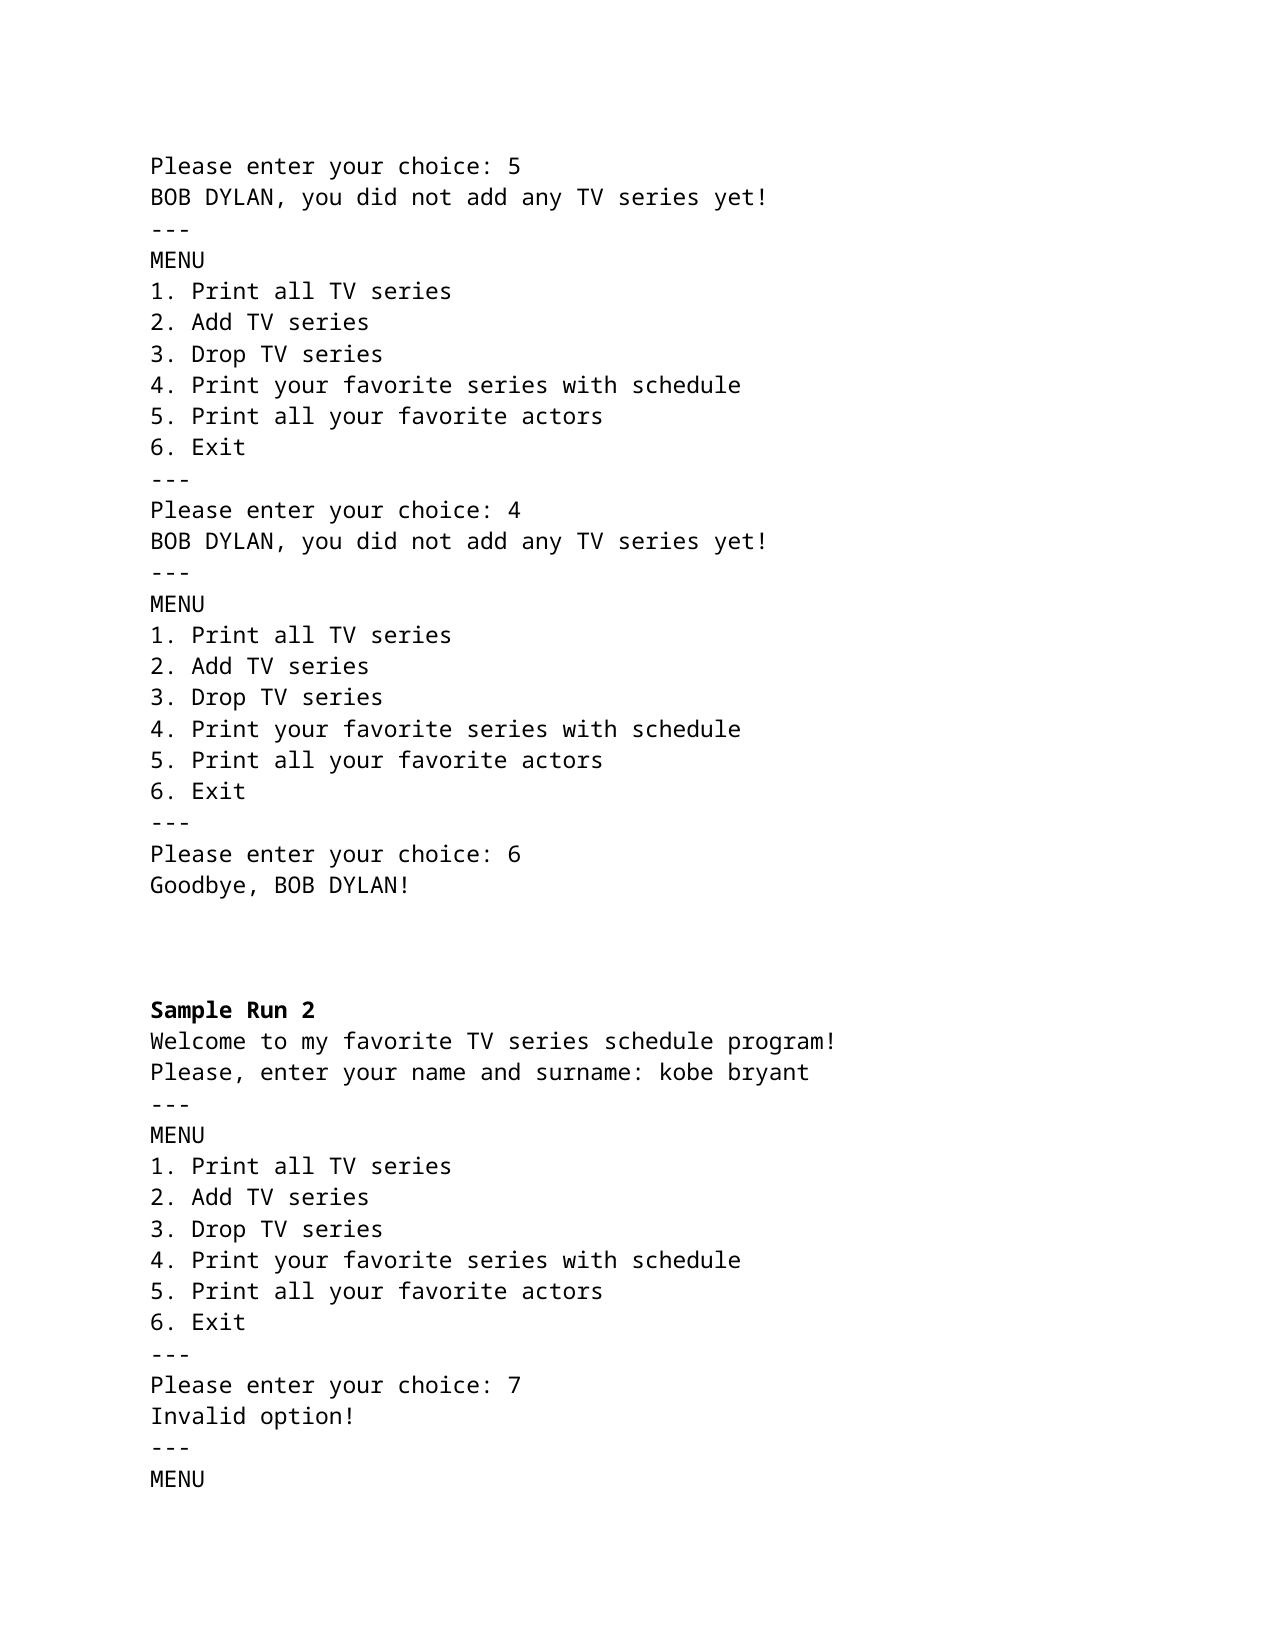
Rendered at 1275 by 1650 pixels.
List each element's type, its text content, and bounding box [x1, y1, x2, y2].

text 6. Exit [150, 431, 1125, 462]
text Goodbye, BOB DYLAN! [150, 869, 1125, 900]
text BOB DYLAN, you did not add any TV series yet! [150, 181, 1125, 212]
text --- [150, 462, 1125, 494]
text Please enter your choice: 5 [150, 150, 1125, 181]
text 6. Exit [150, 775, 1125, 806]
text 2. Add TV series [150, 1181, 1125, 1212]
text 1. Print all TV series [150, 1150, 1125, 1181]
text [150, 369, 1125, 400]
text 2. Add TV series [150, 306, 1125, 337]
text 1. Print all TV series [150, 275, 1125, 306]
text --- [150, 806, 1125, 837]
text 3. Drop TV series [150, 681, 1125, 712]
text 3. Drop TV series [150, 1212, 1125, 1244]
text BOB DYLAN, you did not add any TV series yet! [150, 525, 1125, 556]
text Welcome to my favorite TV series schedule program! [150, 1025, 1125, 1056]
text 5. Print all your favorite actors [150, 1275, 1125, 1306]
text Sample Run 2 [150, 994, 1125, 1025]
text Please, enter your name and surname: kobe bryant [150, 1056, 1125, 1087]
text Please enter your choice: 7 [150, 1369, 1125, 1400]
text --- [150, 212, 1125, 244]
text MENU [150, 587, 1125, 619]
text 5. Print all your favorite actors [150, 400, 1125, 431]
text 5. Print all your favorite actors [150, 744, 1125, 775]
text Invalid option! [150, 1400, 1125, 1431]
text --- [150, 1337, 1125, 1369]
text 4. Print your favorite series with schedule [150, 712, 1125, 744]
text 3. Drop TV series [150, 337, 1125, 369]
text --- [150, 1087, 1125, 1119]
text MENU [150, 1462, 1125, 1494]
text Please enter your choice: 6 [150, 837, 1125, 869]
text 6. Exit [150, 1306, 1125, 1337]
text --- [150, 1431, 1125, 1462]
text 1. Print all TV series [150, 619, 1125, 650]
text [150, 1244, 1125, 1275]
text Please enter your choice: 4 [150, 494, 1125, 525]
text 2. Add TV series [150, 650, 1125, 681]
text MENU [150, 1119, 1125, 1150]
text --- [150, 556, 1125, 587]
text MENU [150, 244, 1125, 275]
